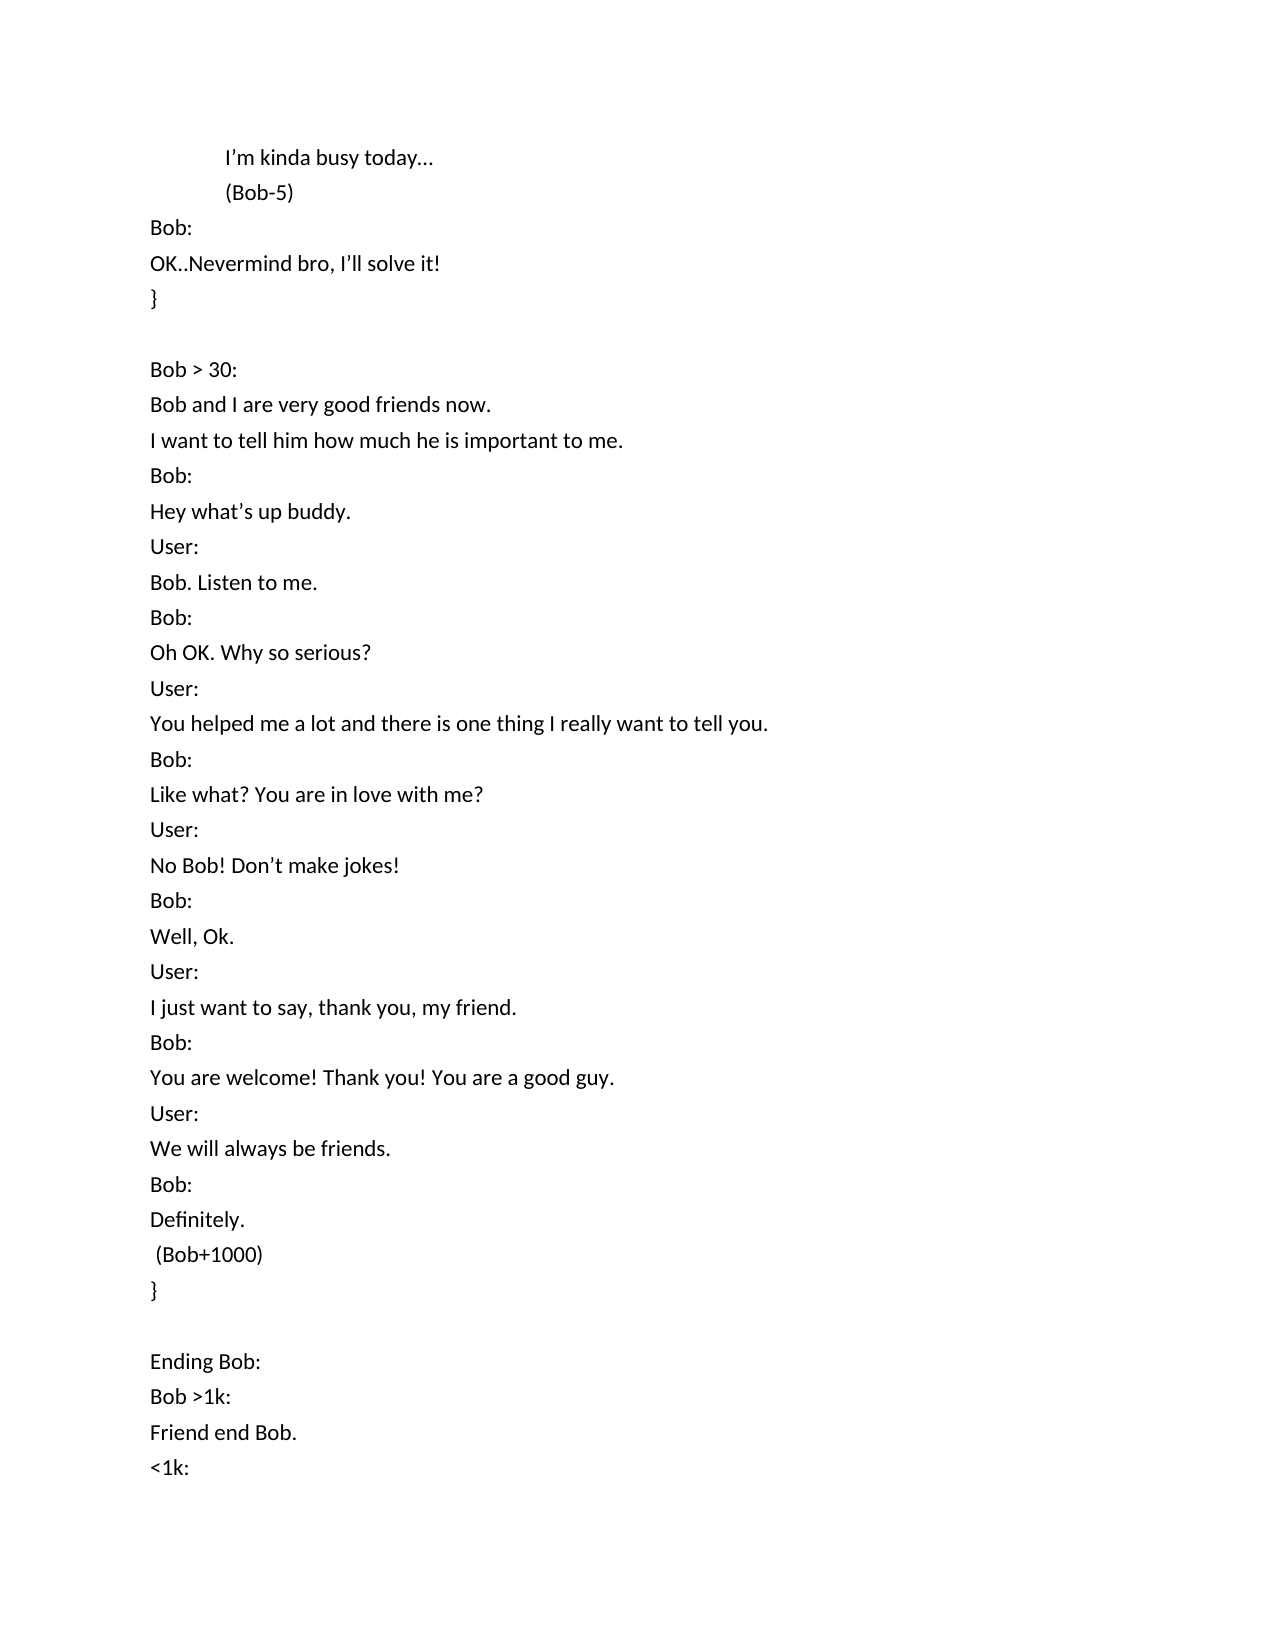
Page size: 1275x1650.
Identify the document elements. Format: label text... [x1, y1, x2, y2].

text Well, Ok. [150, 929, 1125, 948]
text No Bob! Don’t make jokes! [150, 858, 1125, 877]
text OK..Nevermind bro, I’ll solve it! [150, 256, 1125, 275]
text Bob: [150, 469, 1125, 487]
text Bob: [150, 752, 1125, 771]
text Oh OK. Why so serious? [150, 646, 1125, 664]
text Bob >1k: [150, 1389, 1125, 1408]
text Like what? You are in love with me? [150, 787, 1125, 806]
text Friend end Bob. [150, 1425, 1125, 1444]
text Bob. Listen to me. [150, 575, 1125, 594]
text I just want to say, thank you, my friend. [150, 1000, 1125, 1019]
text You are welcome! Thank you! You are a good guy. [150, 1071, 1125, 1089]
text User: [150, 823, 1125, 842]
text (Bob-5) [150, 185, 1125, 204]
text I want to tell him how much he is important to me. [150, 433, 1125, 452]
text } [150, 1283, 1125, 1302]
text Bob: [150, 221, 1125, 239]
text (Bob+1000) [150, 1248, 1125, 1267]
text Bob: [150, 1177, 1125, 1196]
text Bob and I are very good friends now. [150, 398, 1125, 417]
text User: [150, 964, 1125, 983]
text } [150, 292, 1125, 310]
text Definitely. [150, 1212, 1125, 1231]
text Ending Bob: [150, 1354, 1125, 1373]
text You helped me a lot and there is one thing I really want to tell you. [150, 717, 1125, 735]
text Bob: [150, 1035, 1125, 1054]
text Bob > 30: [150, 362, 1125, 381]
text <1k: [150, 1460, 1125, 1479]
text User: [150, 539, 1125, 558]
text We will always be friends. [150, 1142, 1125, 1160]
text Bob: [150, 894, 1125, 912]
text Hey what’s up buddy. [150, 504, 1125, 523]
text User: [150, 1106, 1125, 1125]
text I’m kinda busy today… [150, 150, 1125, 169]
text Bob: [150, 610, 1125, 629]
text User: [150, 681, 1125, 700]
